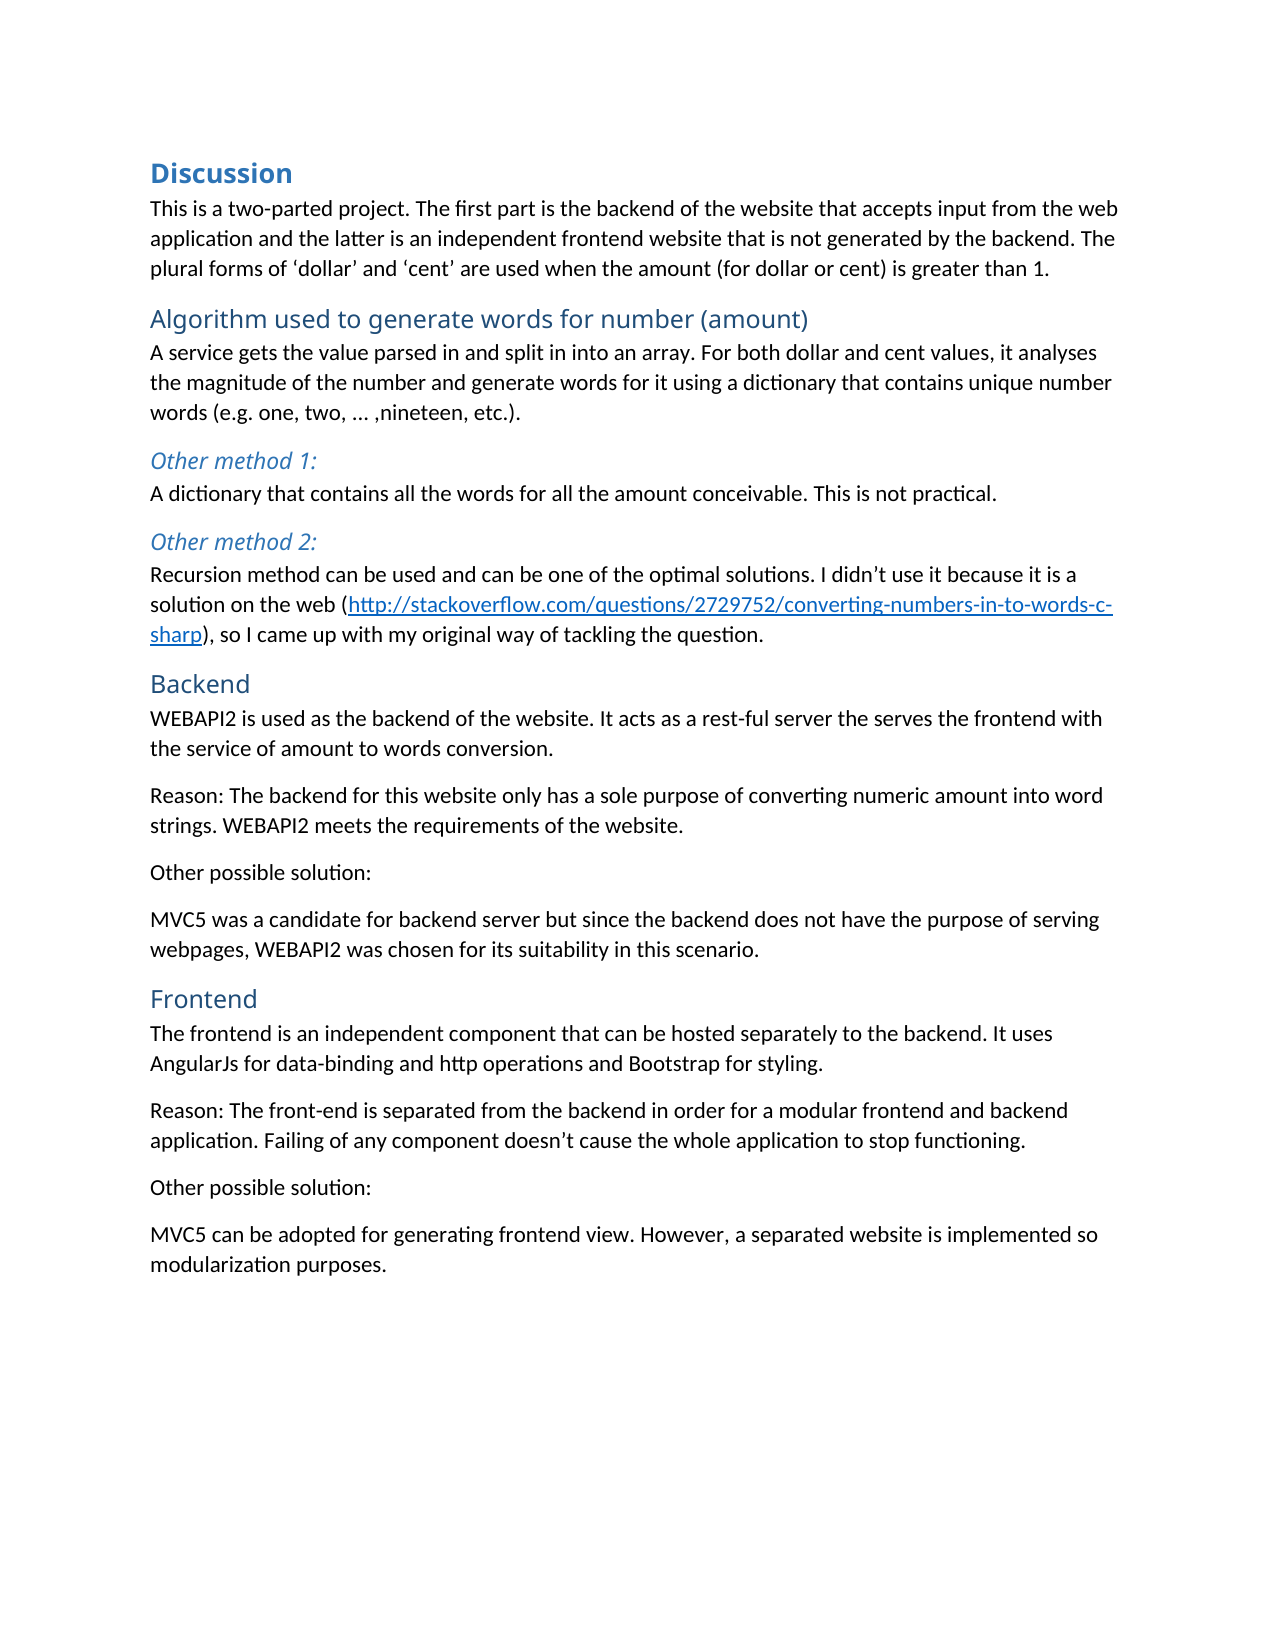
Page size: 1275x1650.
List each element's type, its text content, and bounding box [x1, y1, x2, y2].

text Other possible solution: [150, 858, 1125, 886]
subtitle Discussion [150, 154, 1125, 191]
text This is a two-parted project. The first part is the backend of the website that accepts input from the web application and the latter is an independent frontend website that is not generated by the backend. The plural forms of ‘dollar’ and ‘cent’ are used when the amount (for dollar or cent) is greater than 1. [150, 194, 1125, 282]
text WEBAPI2 is used as the backend of the website. It acts as a rest-ful server the serves the frontend with the service of amount to words conversion. [150, 704, 1125, 762]
text MVC5 can be adopted for generating frontend view. However, a separated website is implemented so modularization purposes. [150, 1220, 1125, 1278]
text A service gets the value parsed in and split in into an array. For both dollar and cent values, it analyses the magnitude of the number and generate words for it using a dictionary that contains unique number words (e.g. one, two, ... ,nineteen, etc.). [150, 338, 1125, 426]
text MVC5 was a candidate for backend server but since the backend does not have the purpose of serving webpages, WEBAPI2 was chosen for its suitability in this scenario. [150, 905, 1125, 963]
subtitle Algorithm used to generate words for number (amount) [150, 301, 1125, 335]
text A dictionary that contains all the words for all the amount conceivable. This is not practical. [150, 479, 1125, 507]
text Recursion method can be used and can be one of the optimal solutions. I didn’t use it because it is a solution on the web (http://stackoverflow.com/questions/2729752/converting-numbers-in-to-words-c-sharp), so I came up with my original way of tackling the question. [150, 560, 1125, 648]
text Other possible solution: [150, 1173, 1125, 1201]
subtitle Frontend [150, 982, 1125, 1016]
subtitle Backend [150, 667, 1125, 701]
text Reason: The front-end is separated from the backend in order for a modular frontend and backend application. Failing of any component doesn’t cause the whole application to stop functioning. [150, 1096, 1125, 1154]
subtitle Other method 2: [150, 526, 1125, 557]
text The frontend is an independent component that can be hosted separately to the backend. It uses AngularJs for data-binding and http operations and Bootstrap for styling. [150, 1019, 1125, 1077]
subtitle Other method 1: [150, 445, 1125, 477]
text Reason: The backend for this website only has a sole purpose of converting numeric amount into word strings. WEBAPI2 meets the requirements of the website. [150, 781, 1125, 839]
